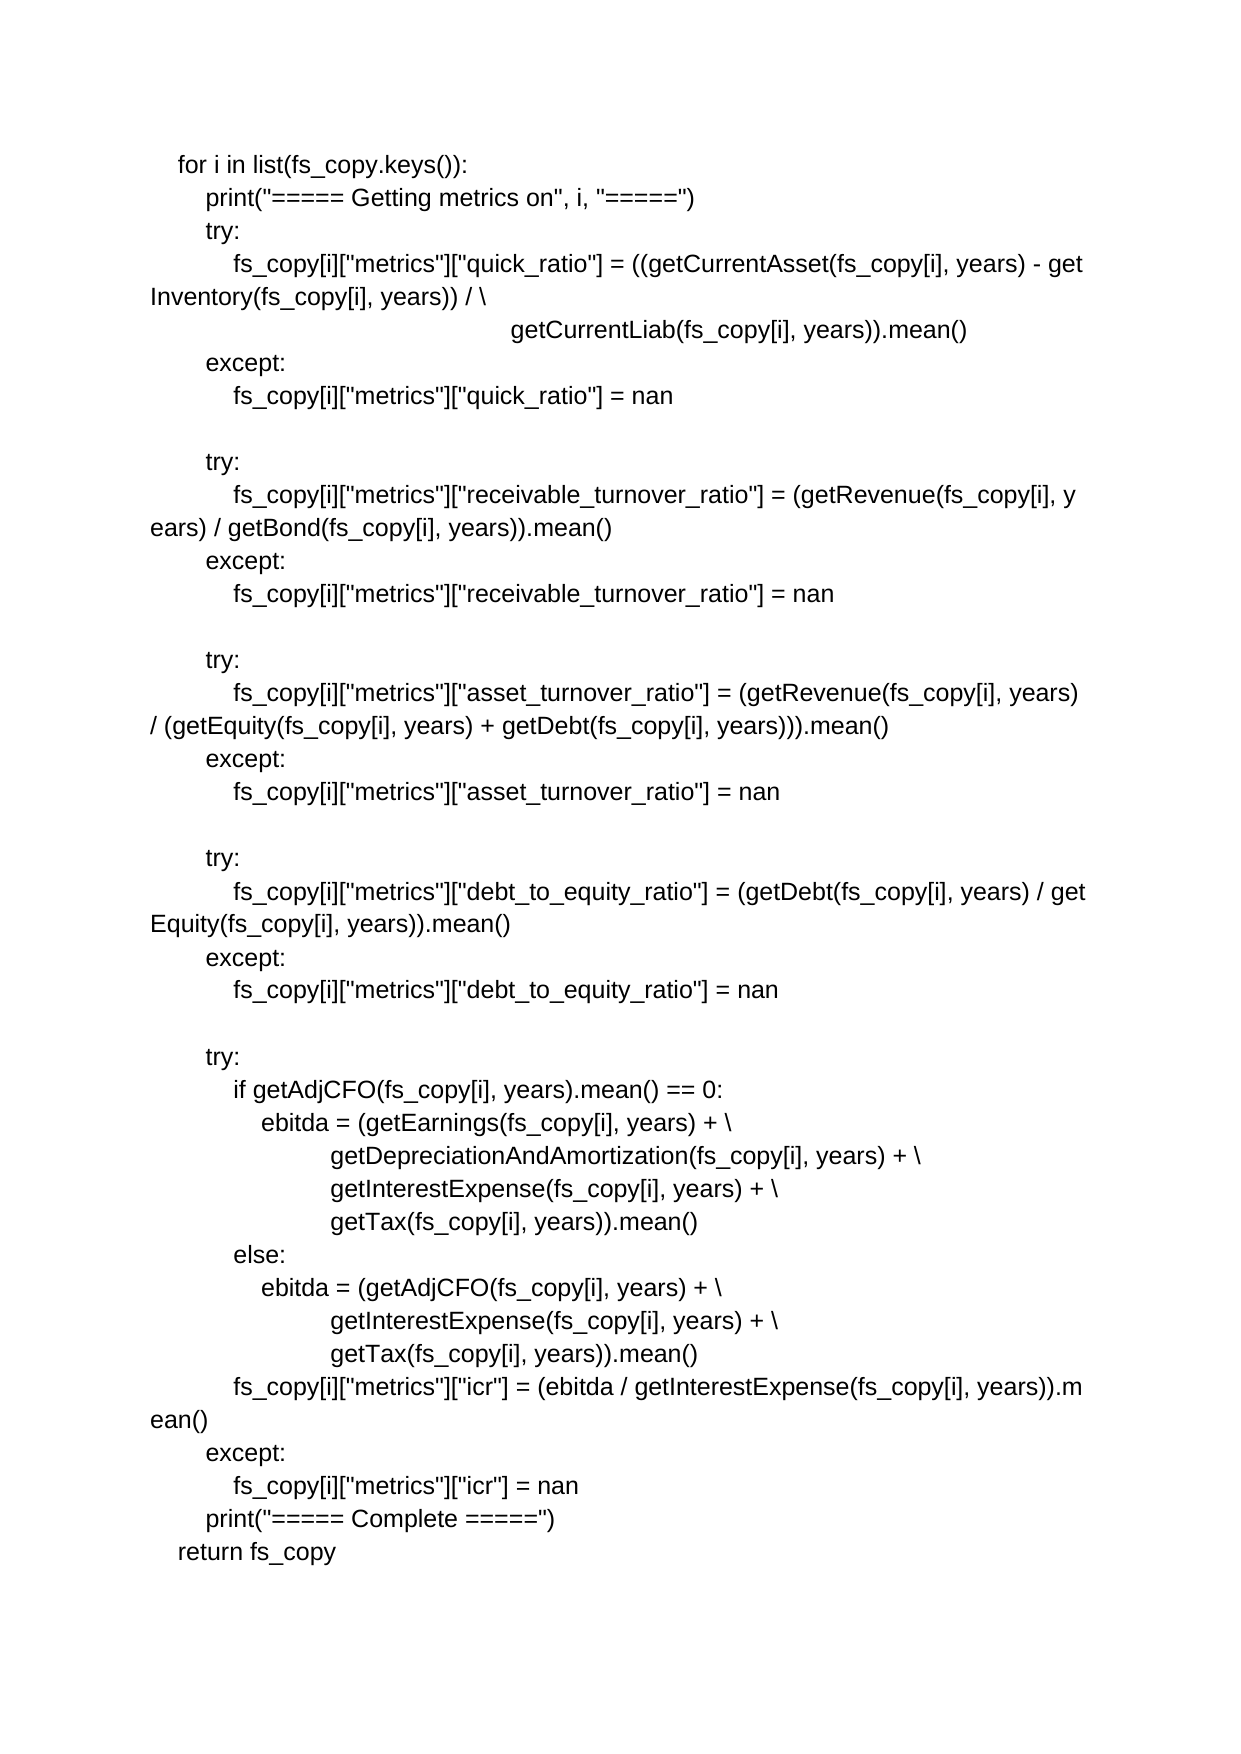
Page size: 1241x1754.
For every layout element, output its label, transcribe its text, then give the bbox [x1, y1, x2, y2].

text return fs_copy [150, 1537, 1090, 1566]
text fs_copy[i]["metrics"]["asset_turnover_ratio"] = (getRevenue(fs_copy[i], years) / (getEquity(fs_copy[i], years) + getDebt(fs_copy[i], years))).mean() [150, 678, 1090, 740]
text fs_copy[i]["metrics"]["receivable_turnover_ratio"] = nan [150, 579, 1090, 608]
text fs_copy[i]["metrics"]["icr"] = (ebitda / getInterestExpense(fs_copy[i], years)).mean() [150, 1372, 1090, 1433]
text for i in list(fs_copy.keys()): [150, 150, 1090, 179]
text getInterestExpense(fs_copy[i], years) + \ [150, 1306, 1090, 1334]
text except: [150, 1438, 1090, 1467]
text fs_copy[i]["metrics"]["debt_to_equity_ratio"] = (getDebt(fs_copy[i], years) / getEquity(fs_copy[i], years)).mean() [150, 876, 1090, 938]
text else: [150, 1240, 1090, 1268]
text getTax(fs_copy[i], years)).mean() [150, 1339, 1090, 1367]
text try: [150, 216, 1090, 245]
text try: [150, 447, 1090, 476]
text try: [150, 843, 1090, 872]
text fs_copy[i]["metrics"]["quick_ratio"] = ((getCurrentAsset(fs_copy[i], years) - getInventory(fs_copy[i], years)) / \ [150, 249, 1090, 311]
text ebitda = (getAdjCFO(fs_copy[i], years) + \ [150, 1273, 1090, 1301]
text getInterestExpense(fs_copy[i], years) + \ [150, 1174, 1090, 1202]
text try: [150, 645, 1090, 674]
text getTax(fs_copy[i], years)).mean() [150, 1207, 1090, 1235]
text fs_copy[i]["metrics"]["quick_ratio"] = nan [150, 381, 1090, 410]
text except: [150, 348, 1090, 377]
text except: [150, 942, 1090, 971]
text except: [150, 546, 1090, 575]
text fs_copy[i]["metrics"]["debt_to_equity_ratio"] = nan [150, 976, 1090, 1004]
text fs_copy[i]["metrics"]["asset_turnover_ratio"] = nan [150, 777, 1090, 806]
text except: [150, 744, 1090, 773]
text print("===== Complete =====") [150, 1504, 1090, 1533]
text print("===== Getting metrics on", i, "=====") [150, 183, 1090, 212]
text fs_copy[i]["metrics"]["receivable_turnover_ratio"] = (getRevenue(fs_copy[i], years) / getBond(fs_copy[i], years)).mean() [150, 480, 1090, 542]
text try: [150, 1042, 1090, 1070]
text fs_copy[i]["metrics"]["icr"] = nan [150, 1471, 1090, 1499]
text if getAdjCFO(fs_copy[i], years).mean() == 0: [150, 1074, 1090, 1103]
text getCurrentLiab(fs_copy[i], years)).mean() [150, 315, 1090, 344]
text getDepreciationAndAmortization(fs_copy[i], years) + \ [150, 1141, 1090, 1169]
text ebitda = (getEarnings(fs_copy[i], years) + \ [150, 1108, 1090, 1136]
